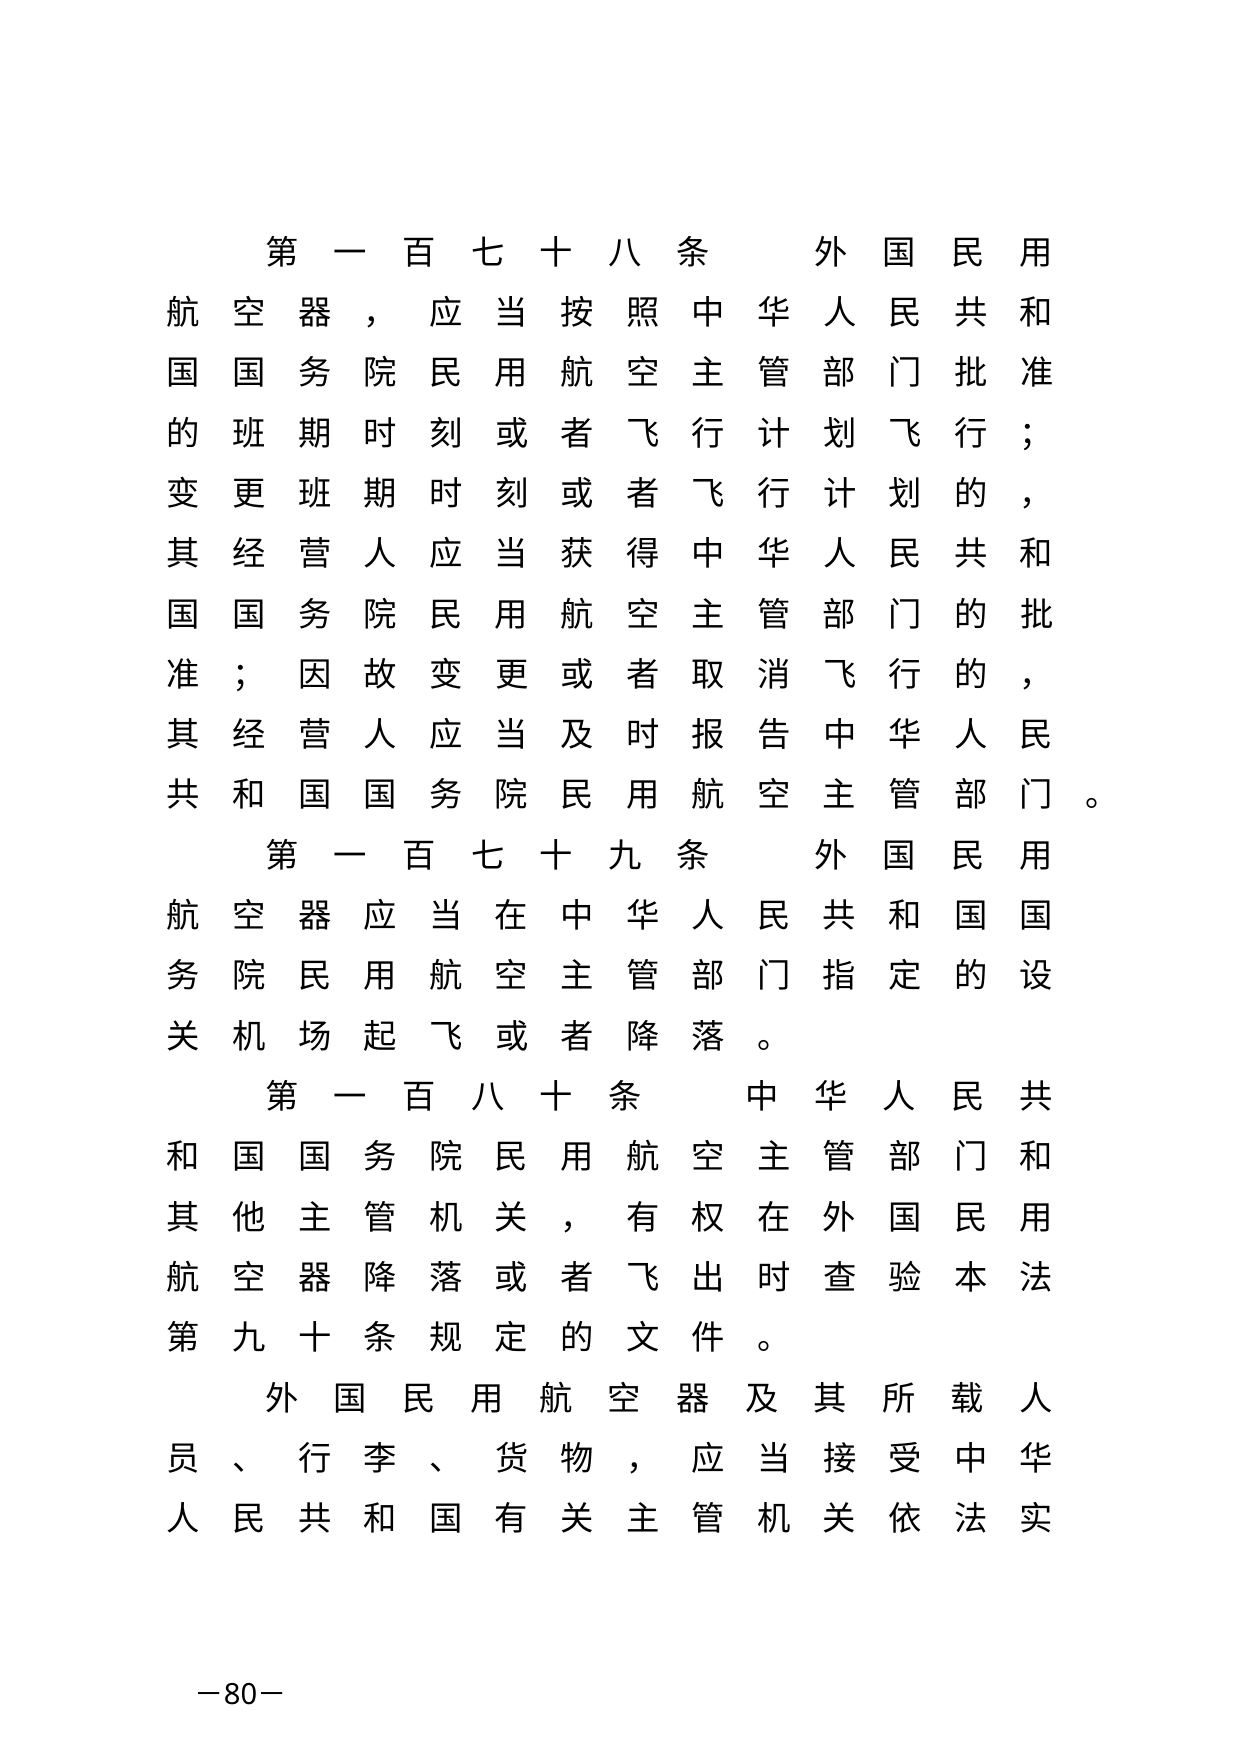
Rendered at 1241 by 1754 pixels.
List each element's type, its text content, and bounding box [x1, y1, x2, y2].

text 第一百八十条 中华人民共和国国务院民用航空主管部门和其他主管机关，有权在外国民用航空器降落或者飞出时查验本法第九十条规定的文件。 [167, 1064, 1085, 1365]
text 第一百七十九条 外国民用航空器应当在中华人民共和国国务院民用航空主管部门指定的设关机场起飞或者降落。 [167, 822, 1085, 1064]
text 第一百七十八条 外国民用航空器，应当按照中华人民共和国国务院民用航空主管部门批准的班期时刻或者飞行计划飞行；变更班期时刻或者飞行计划的，其经营人应当获得中华人民共和国国务院民用航空主管部门的批准；因故变更或者取消飞行的，其经营人应当及时报告中华人民共和国国务院民用航空主管部门。 [167, 219, 1085, 822]
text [167, 1365, 1085, 1546]
